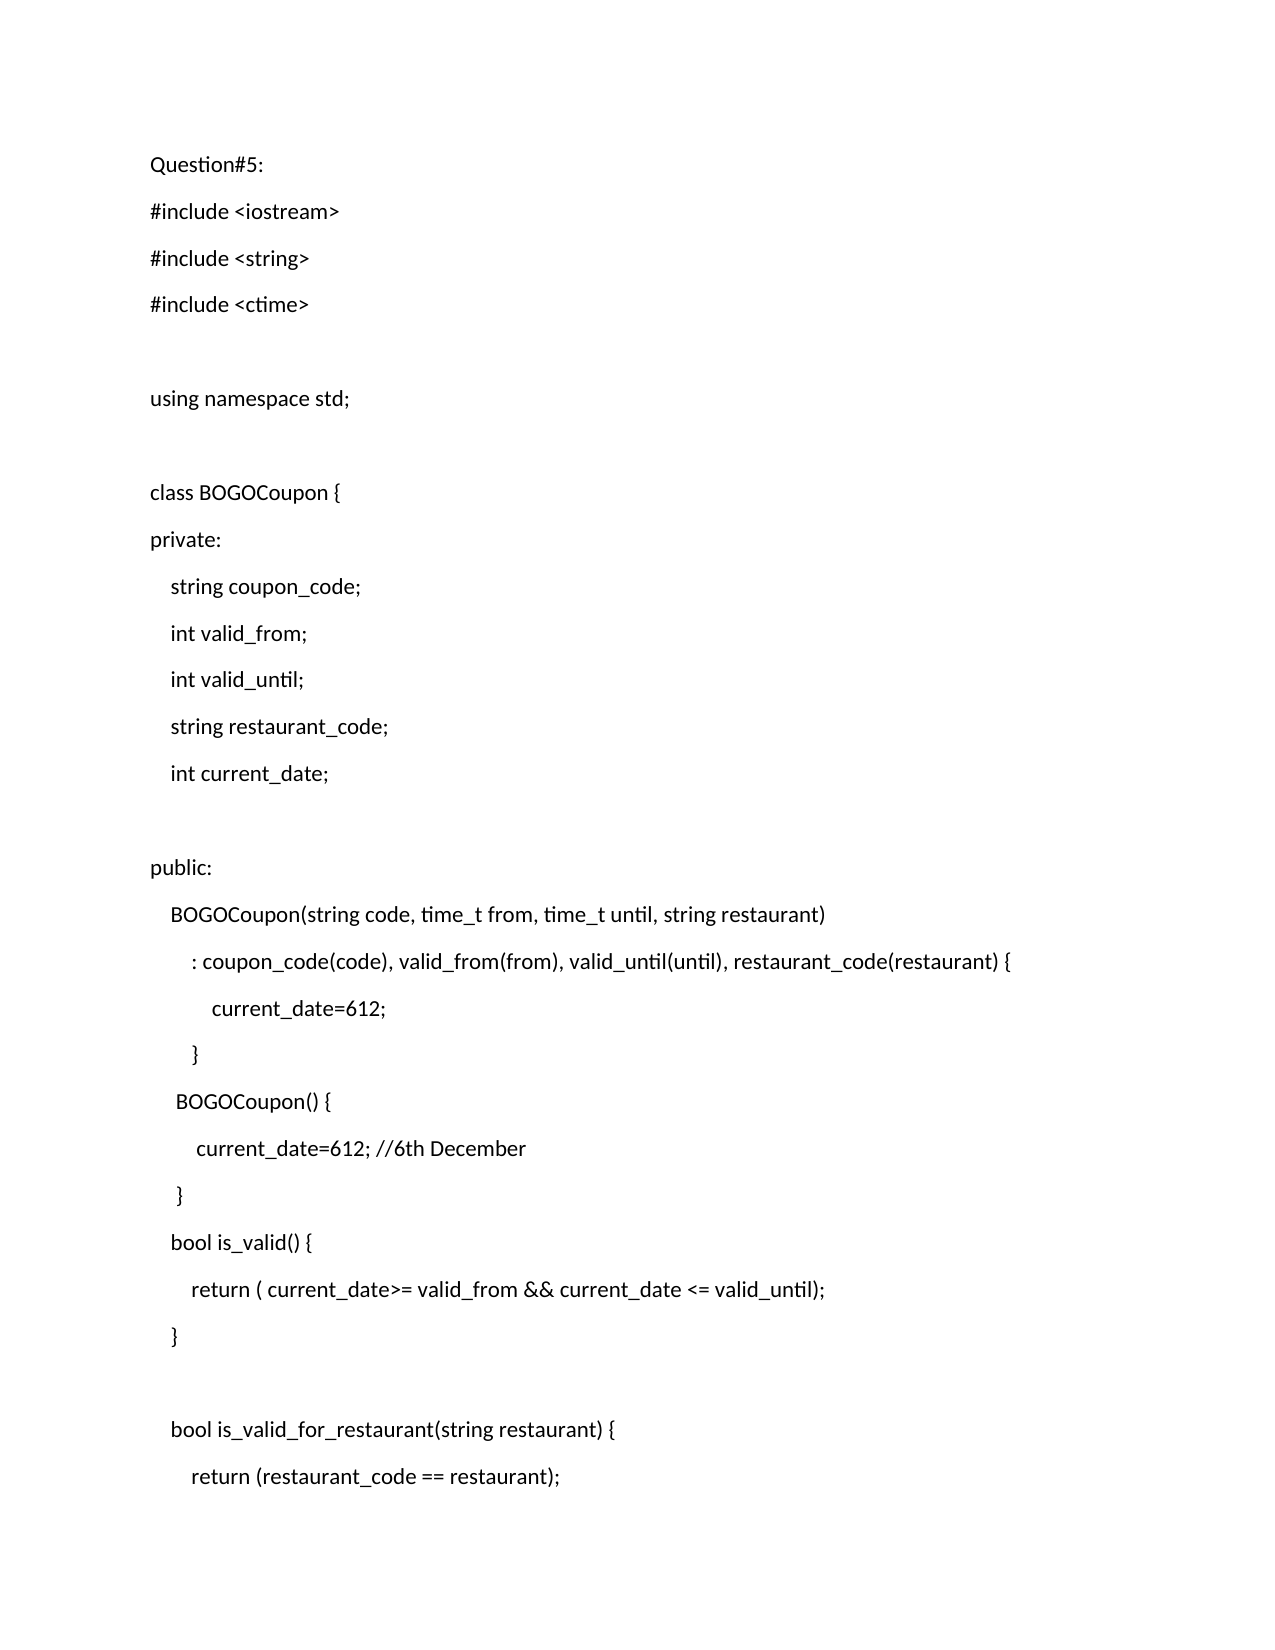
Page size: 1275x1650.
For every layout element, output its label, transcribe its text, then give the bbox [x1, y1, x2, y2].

text Question#5: [150, 150, 1125, 178]
text class BOGOCoupon { [150, 478, 1125, 506]
text using namespace std; [150, 384, 1125, 412]
text BOGOCoupon() { [150, 1087, 1125, 1116]
text : coupon_code(code), valid_from(from), valid_until(until), restaurant_code(restaurant) { [150, 947, 1125, 975]
text bool is_valid_for_restaurant(string restaurant) { [150, 1416, 1125, 1444]
text BOGOCoupon(string code, time_t from, time_t until, string restaurant) [150, 900, 1125, 928]
text } [150, 1041, 1125, 1069]
text } [150, 1322, 1125, 1350]
text #include <string> [150, 244, 1125, 272]
text } [150, 1181, 1125, 1209]
text int valid_until; [150, 666, 1125, 694]
text #include <iostream> [150, 197, 1125, 225]
text return ( current_date>= valid_from && current_date <= valid_until); [150, 1275, 1125, 1303]
text #include <ctime> [150, 291, 1125, 319]
text int valid_from; [150, 619, 1125, 647]
text current_date=612; [150, 994, 1125, 1022]
text string coupon_code; [150, 572, 1125, 600]
text string restaurant_code; [150, 712, 1125, 741]
text return (restaurant_code == restaurant); [150, 1462, 1125, 1491]
text bool is_valid() { [150, 1228, 1125, 1256]
text private: [150, 525, 1125, 553]
text public: [150, 853, 1125, 881]
text current_date=612; //6th December [150, 1134, 1125, 1162]
text int current_date; [150, 759, 1125, 787]
